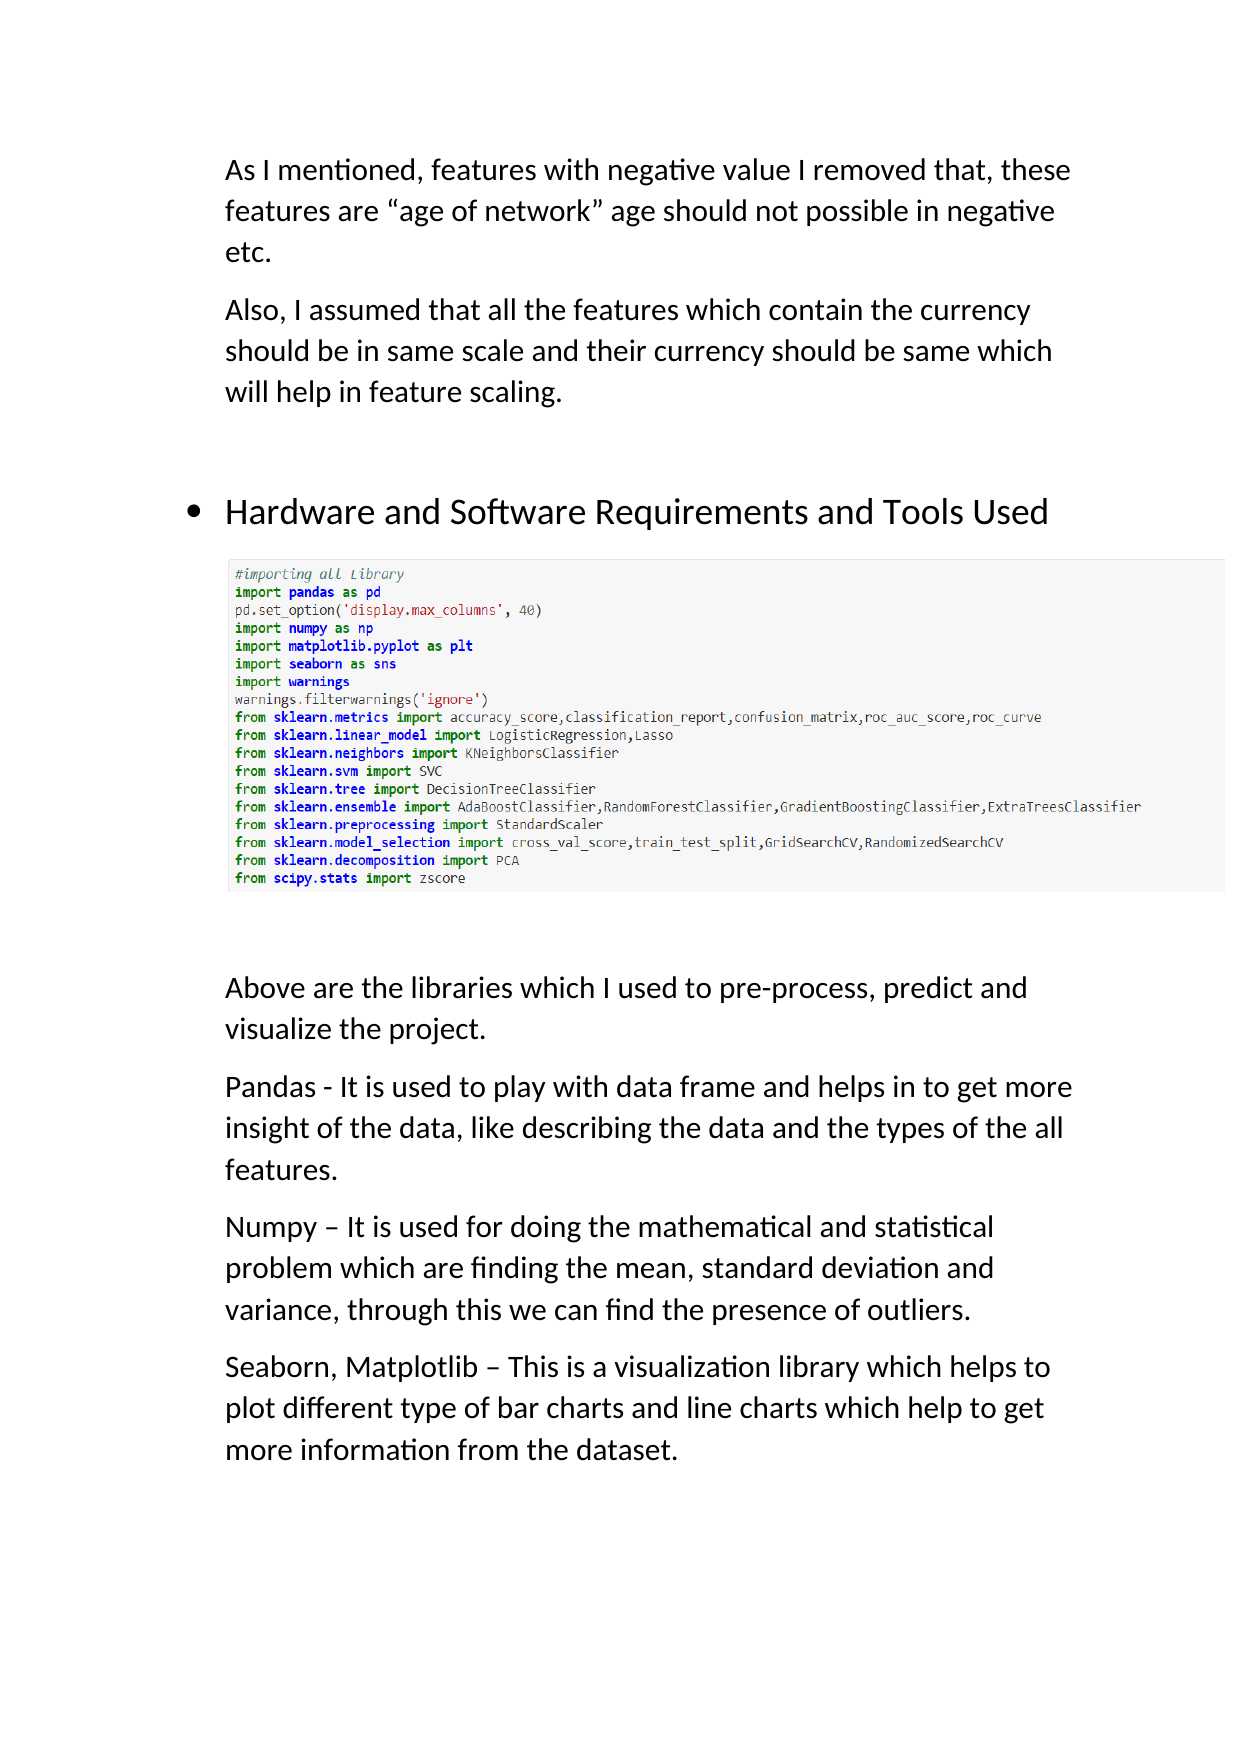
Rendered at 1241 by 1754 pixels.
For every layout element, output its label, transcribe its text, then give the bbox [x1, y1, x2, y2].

text Also, I assumed that all the features which contain the currency should be in same scale and their currency should be same which will help in feature scaling. [225, 290, 1090, 411]
text Numpy – It is used for doing the mathematical and statistical problem which are finding the mean, standard deviation and variance, through this we can find the presence of outliers. [225, 1207, 1090, 1328]
list Hardware and Software Requirements and Tools Used [187, 488, 1090, 534]
text Pandas - It is used to play with data frame and helps in to get more insight of the data, like describing the data and the types of the all features. [225, 1067, 1090, 1188]
text As I mentioned, features with negative value I removed that, these features are “age of network” age should not possible in negative etc. [225, 150, 1090, 270]
text Seaborn, Matplotlib – This is a visualization library which helps to plot different type of bar charts and line charts which help to get more information from the dataset. [225, 1347, 1090, 1468]
picture [225, 554, 1226, 892]
text Above are the libraries which I used to pre-process, predict and visualize the project. [225, 968, 1090, 1048]
